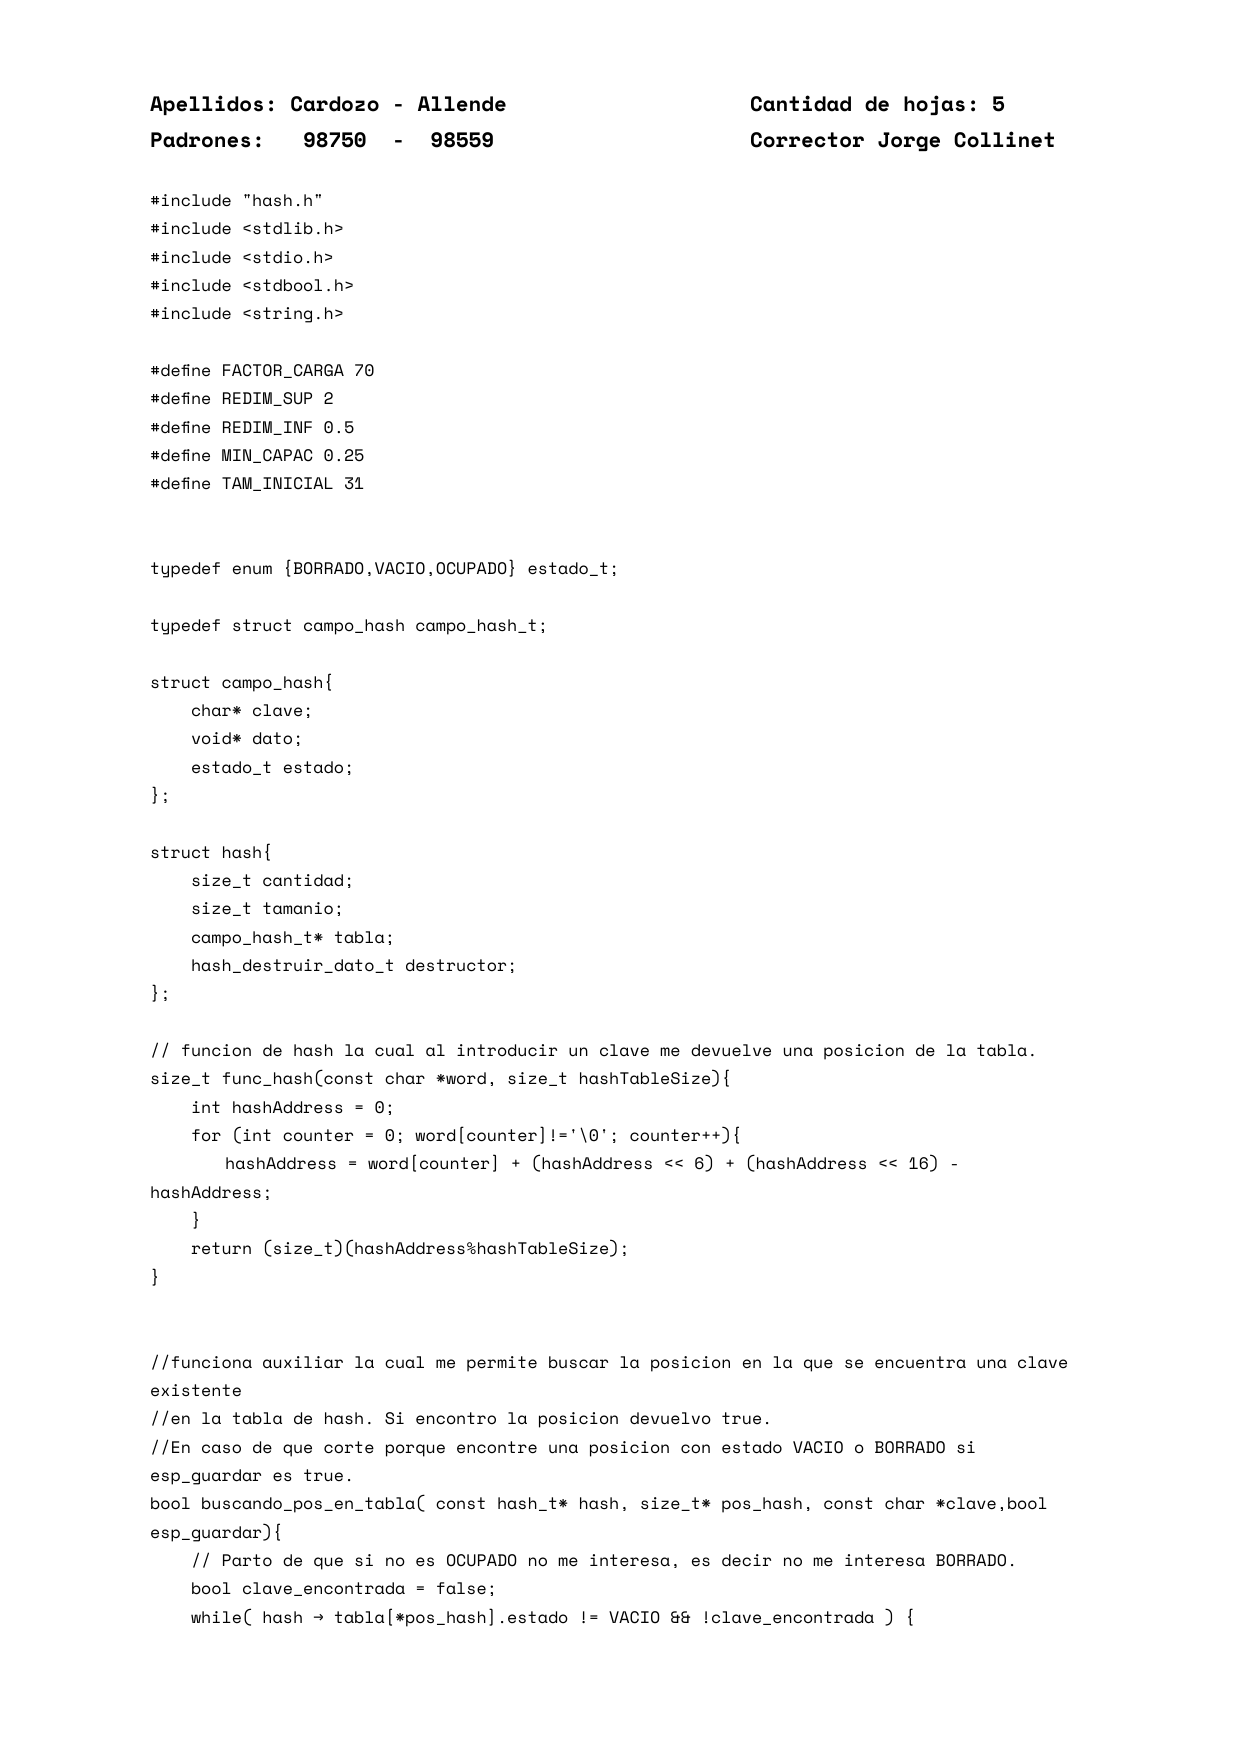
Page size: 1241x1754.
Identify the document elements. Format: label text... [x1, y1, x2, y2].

text #define REDIM_INF 0.5 [150, 414, 1090, 439]
text struct campo_hash{ [150, 669, 1090, 694]
text #define FACTOR_CARGA 70 [150, 358, 1090, 382]
text //En caso de que corte porque encontre una posicion con estado VACIO o BORRADO si esp_guardar es true. [150, 1434, 1090, 1487]
text Apellidos: Cardozo - Allende Cantidad de hojas: 5 [150, 88, 1090, 119]
text while( hash -> tabla[*pos_hash].estado != VACIO && !clave_encontrada ) { [150, 1604, 1090, 1629]
text struct hash{ [150, 839, 1090, 864]
text hash_destruir_dato_t destructor; [150, 953, 1090, 977]
text //funciona auxiliar la cual me permite buscar la posicion en la que se encuentra una clave existente [150, 1349, 1090, 1402]
text Padrones: 98750 - 98559 Corrector Jorge Collinet [150, 124, 1090, 155]
text }; [150, 981, 1090, 1006]
text bool clave_encontrada = false; [150, 1576, 1090, 1601]
text campo_hash_t* tabla; [150, 924, 1090, 949]
text } [150, 1208, 1090, 1232]
text typedef struct campo_hash campo_hash_t; [150, 613, 1090, 637]
text char* clave; [150, 698, 1090, 722]
text #define TAM_INICIAL 31 [150, 471, 1090, 496]
text size_t cantidad; [150, 868, 1090, 892]
text }; [150, 783, 1090, 807]
text hashAddress = word[counter] + (hashAddress << 6) + (hashAddress << 16) - hashAddress; [150, 1151, 1090, 1204]
text // funcion de hash la cual al introducir un clave me devuelve una posicion de la tabla. [150, 1038, 1090, 1062]
text } [150, 1264, 1090, 1289]
text size_t tamanio; [150, 896, 1090, 921]
text #include <stdbool.h> [150, 273, 1090, 297]
text #include <string.h> [150, 301, 1090, 326]
text bool buscando_pos_en_tabla( const hash_t* hash, size_t* pos_hash, const char *clave,bool esp_guardar){ [150, 1491, 1090, 1544]
text #include <stdlib.h> [150, 216, 1090, 241]
text //en la tabla de hash. Si encontro la posicion devuelvo true. [150, 1406, 1090, 1431]
text estado_t estado; [150, 754, 1090, 779]
text #define REDIM_SUP 2 [150, 386, 1090, 411]
text typedef enum {BORRADO,VACIO,OCUPADO} estado_t; [150, 556, 1090, 581]
text for (int counter = 0; word[counter]!='\0'; counter++){ [150, 1123, 1090, 1147]
text #define MIN_CAPAC 0.25 [150, 443, 1090, 467]
text #include <stdio.h> [150, 244, 1090, 269]
text return (size_t)(hashAddress%hashTableSize); [150, 1236, 1090, 1261]
text void* dato; [150, 726, 1090, 751]
text // Parto de que si no es OCUPADO no me interesa, es decir no me interesa BORRADO. [150, 1548, 1090, 1572]
text int hashAddress = 0; [150, 1094, 1090, 1119]
text #include "hash.h" [150, 188, 1090, 212]
text size_t func_hash(const char *word, size_t hashTableSize){ [150, 1066, 1090, 1091]
